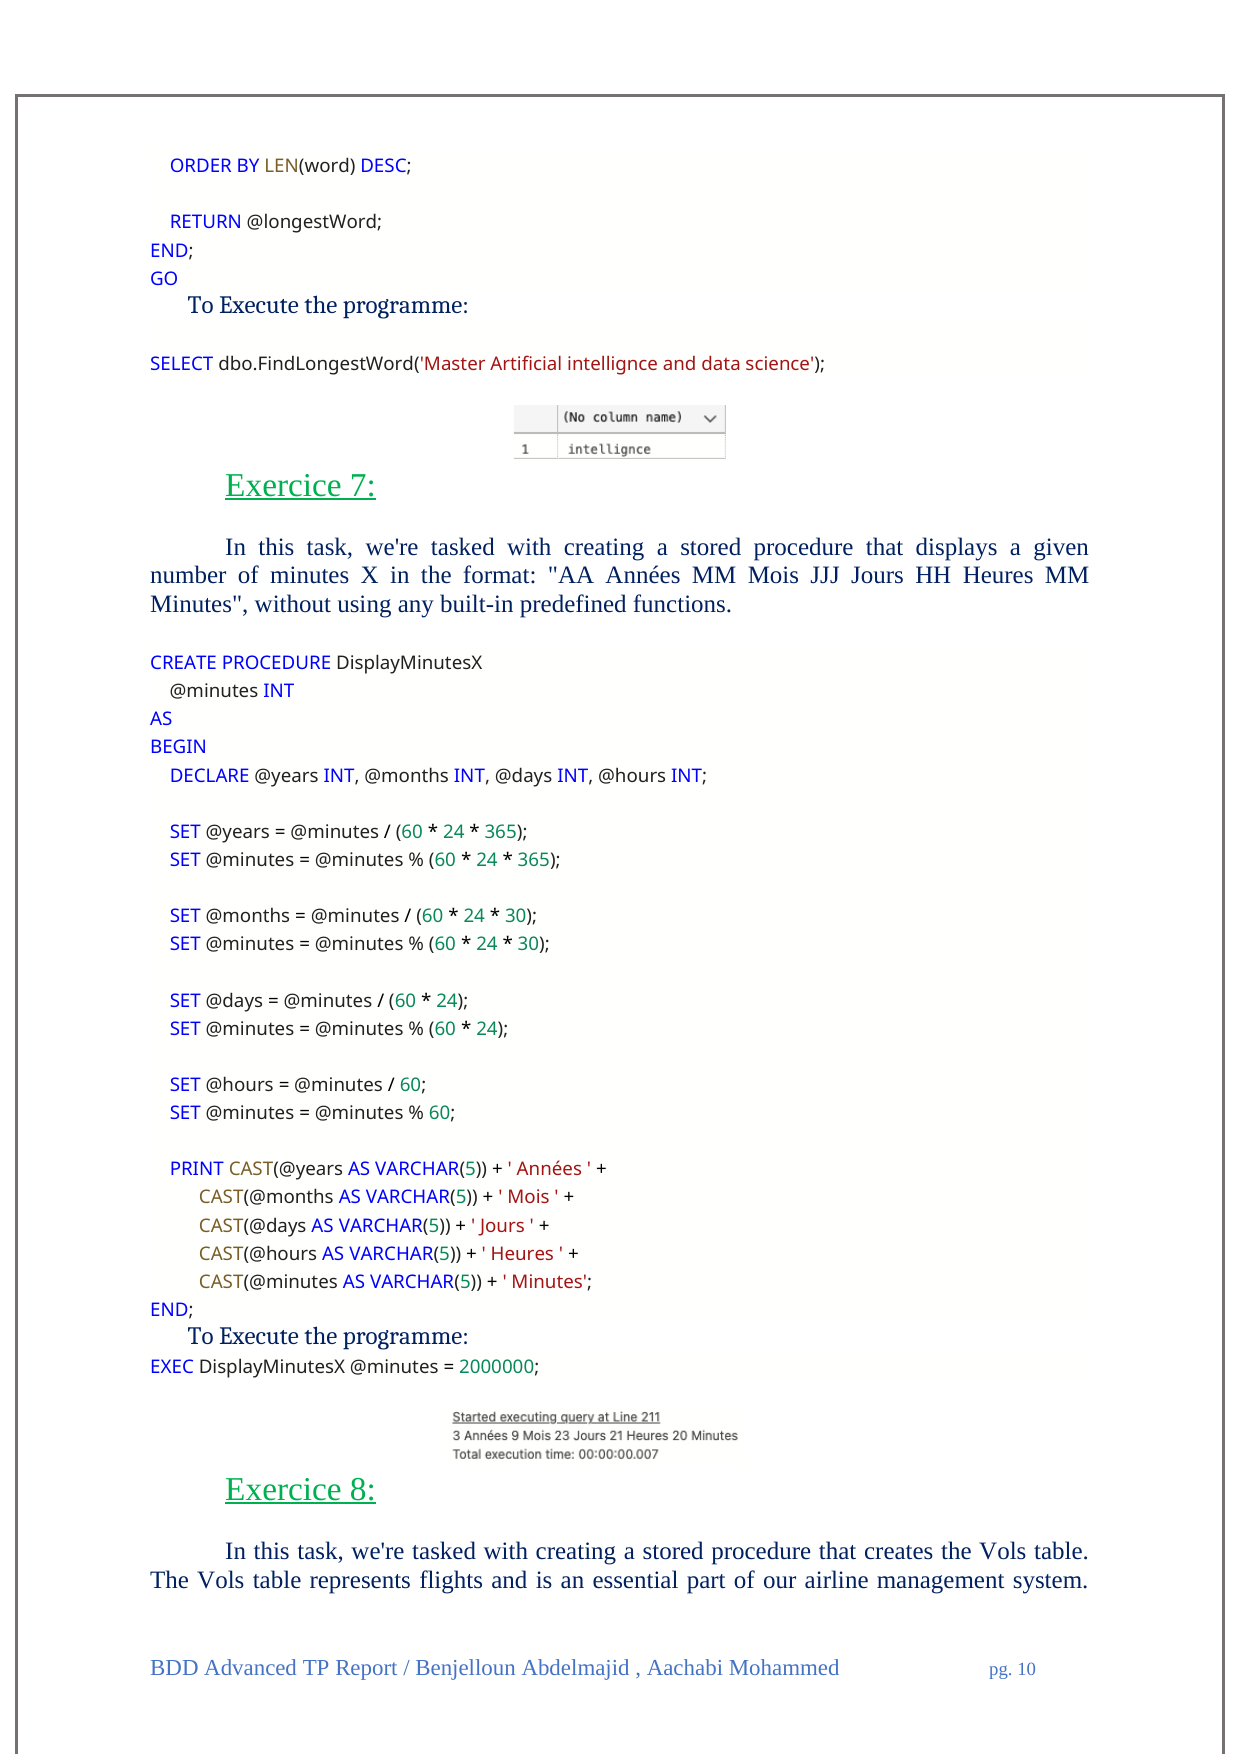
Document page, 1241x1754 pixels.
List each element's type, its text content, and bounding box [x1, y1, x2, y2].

text In this task, we're tasked with creating a stored procedure that displays a given number of minutes X in the format: "AA Années MM Mois JJJ Jours HH Heures MM Minutes", without using any built-in predefined functions. [150, 532, 1090, 618]
text DECLARE @years INT, @months INT, @days INT, @hours INT; [150, 759, 1090, 787]
text SET @years = @minutes / (60 * 24 * 365); [150, 816, 1090, 844]
text SET @minutes = @minutes % (60 * 24 * 30); [150, 928, 1090, 956]
text SET @minutes = @minutes % 60; [150, 1097, 1090, 1125]
text SET @days = @minutes / (60 * 24); [150, 984, 1090, 1012]
text SET @minutes = @minutes % (60 * 24); [150, 1012, 1090, 1041]
text CREATE PROCEDURE DisplayMinutesX [150, 647, 1090, 675]
text SET @months = @minutes / (60 * 24 * 30); [150, 900, 1090, 928]
text AS [150, 703, 1090, 731]
text END; [150, 1294, 1090, 1322]
text ORDER BY LEN(word) DESC; [150, 150, 1090, 178]
text BEGIN [150, 731, 1090, 759]
text EXEC DisplayMinutesX @minutes = 2000000; [150, 1351, 1090, 1379]
picture [441, 1408, 744, 1465]
text END; [150, 234, 1090, 262]
text SELECT dbo.FindLongestWord('Master Artificial intellignce and data science'); [150, 347, 1090, 376]
text To Execute the programme: [187, 1322, 1090, 1351]
subtitle Exercice 7: [150, 465, 1090, 503]
text CAST(@minutes AS VARCHAR(5)) + ' Minutes'; [150, 1266, 1090, 1294]
picture [513, 404, 727, 461]
text CAST(@hours AS VARCHAR(5)) + ' Heures ' + [150, 1237, 1090, 1266]
text GO [150, 262, 1090, 291]
text CAST(@months AS VARCHAR(5)) + ' Mois ' + [150, 1181, 1090, 1209]
text To Execute the programme: [187, 291, 1090, 319]
text SET @minutes = @minutes % (60 * 24 * 365); [150, 844, 1090, 872]
text RETURN @longestWord; [150, 206, 1090, 234]
text SET @hours = @minutes / 60; [150, 1069, 1090, 1097]
text @minutes INT [150, 675, 1090, 703]
subtitle Exercice 8: [150, 1469, 1090, 1507]
text PRINT CAST(@years AS VARCHAR(5)) + ' Années ' + [150, 1153, 1090, 1181]
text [150, 1536, 1090, 1594]
text CAST(@days AS VARCHAR(5)) + ' Jours ' + [150, 1209, 1090, 1237]
